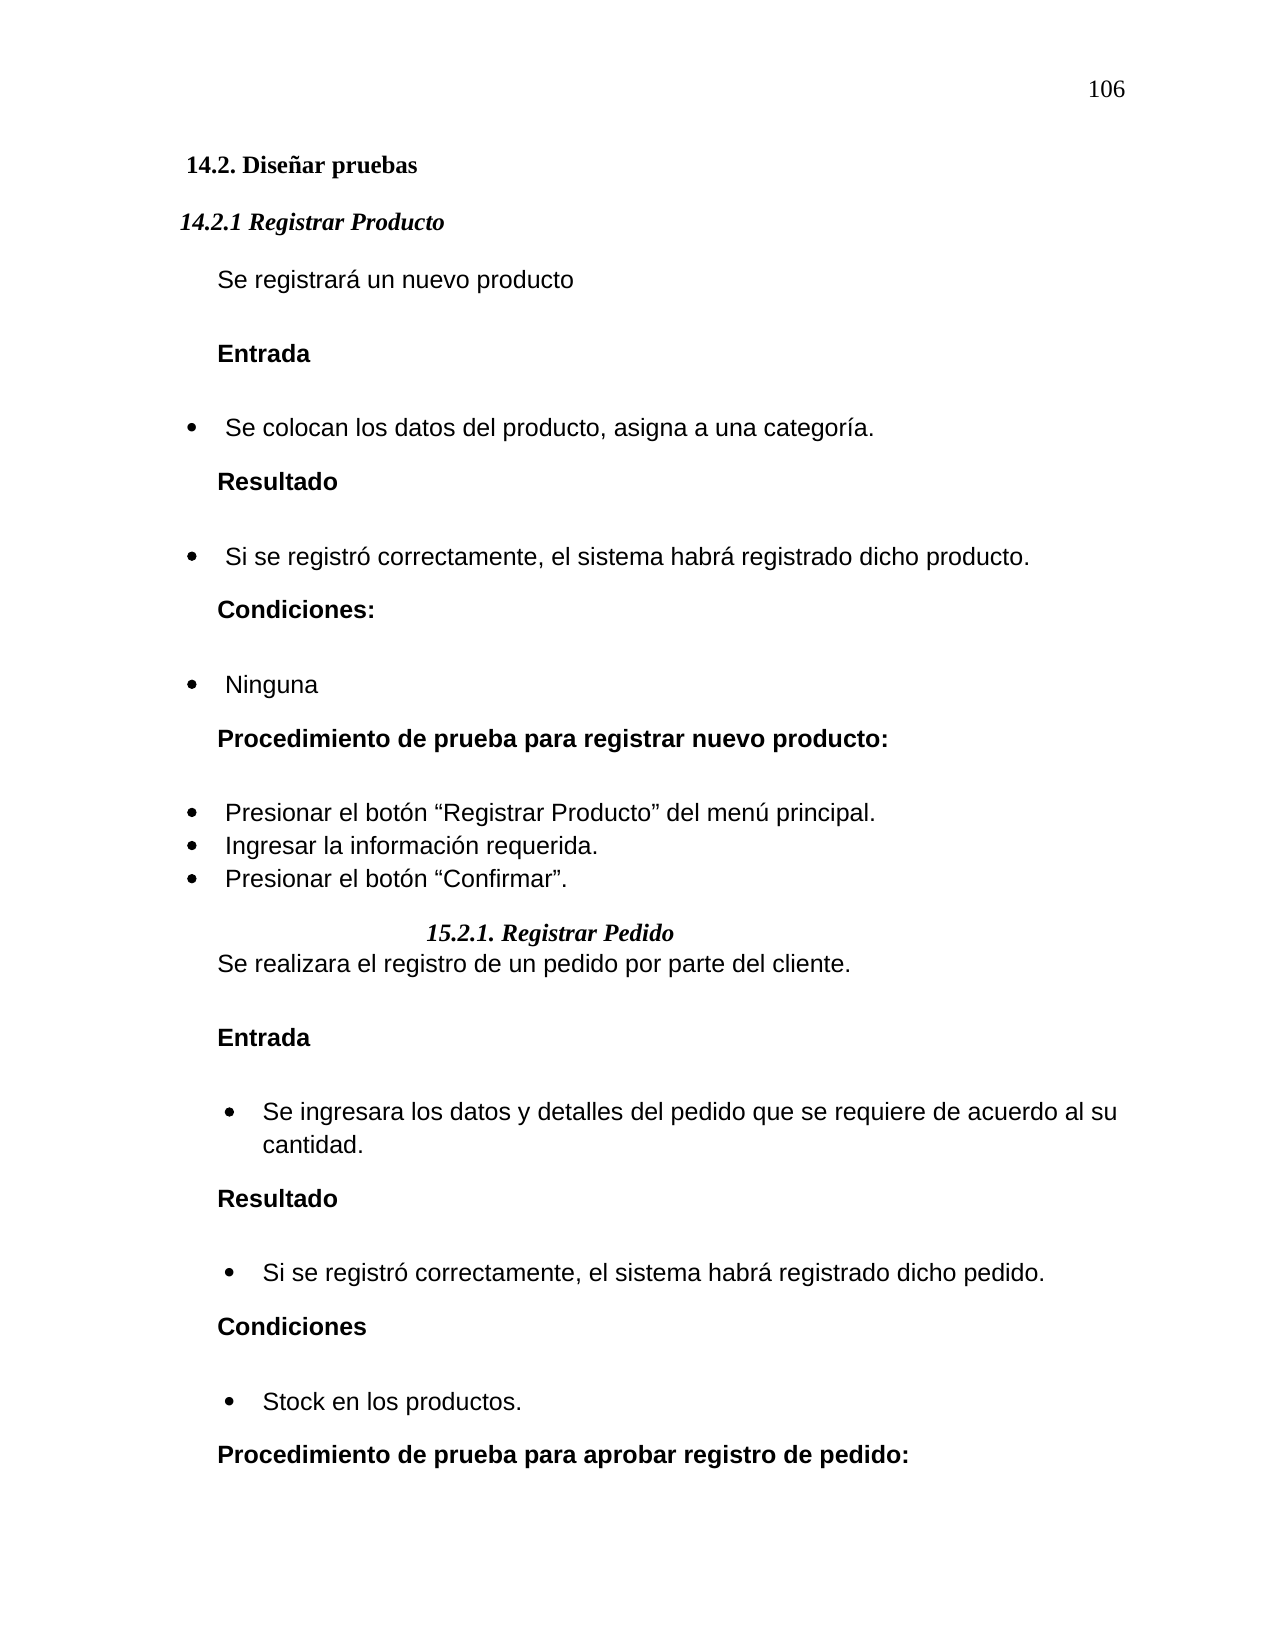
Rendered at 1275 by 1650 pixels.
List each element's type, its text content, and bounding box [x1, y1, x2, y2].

text Procedimiento de prueba para registrar nuevo producto: [187, 723, 1125, 752]
text Procedimiento de prueba para aprobar registro de pedido: [187, 1441, 1125, 1469]
list Ninguna [187, 669, 1125, 698]
list Si se registró correctamente, el sistema habrá registrado dicho pedido. [225, 1258, 1125, 1287]
list Si se registró correctamente, el sistema habrá registrado dicho producto. [187, 541, 1125, 570]
subtitle 14.2. Diseñar pruebas [150, 150, 1125, 179]
subtitle 14.2.1 Registrar Producto [150, 207, 1125, 236]
text Entrada [187, 1023, 1125, 1052]
list Ingresar la información requerida. [187, 831, 1125, 860]
text Se registrará un nuevo producto [187, 265, 1125, 294]
list Stock en los productos. [225, 1387, 1125, 1415]
list Se ingresara los datos y detalles del pedido que se requiere de acuerdo al su cantidad. [225, 1097, 1125, 1159]
list Presionar el botón “Confirmar”. [187, 864, 1125, 893]
text Condiciones [187, 1312, 1125, 1341]
text Entrada [187, 339, 1125, 368]
text Se realizara el registro de un pedido por parte del cliente. [187, 949, 1125, 978]
text Resultado [187, 467, 1125, 496]
text Condiciones: [187, 595, 1125, 624]
list Se colocan los datos del producto, asigna a una categoría. [187, 413, 1125, 442]
subtitle Registrar Pedido [426, 918, 1125, 947]
text Resultado [187, 1184, 1125, 1213]
list Presionar el botón “Registrar Producto” del menú principal. [187, 798, 1125, 827]
